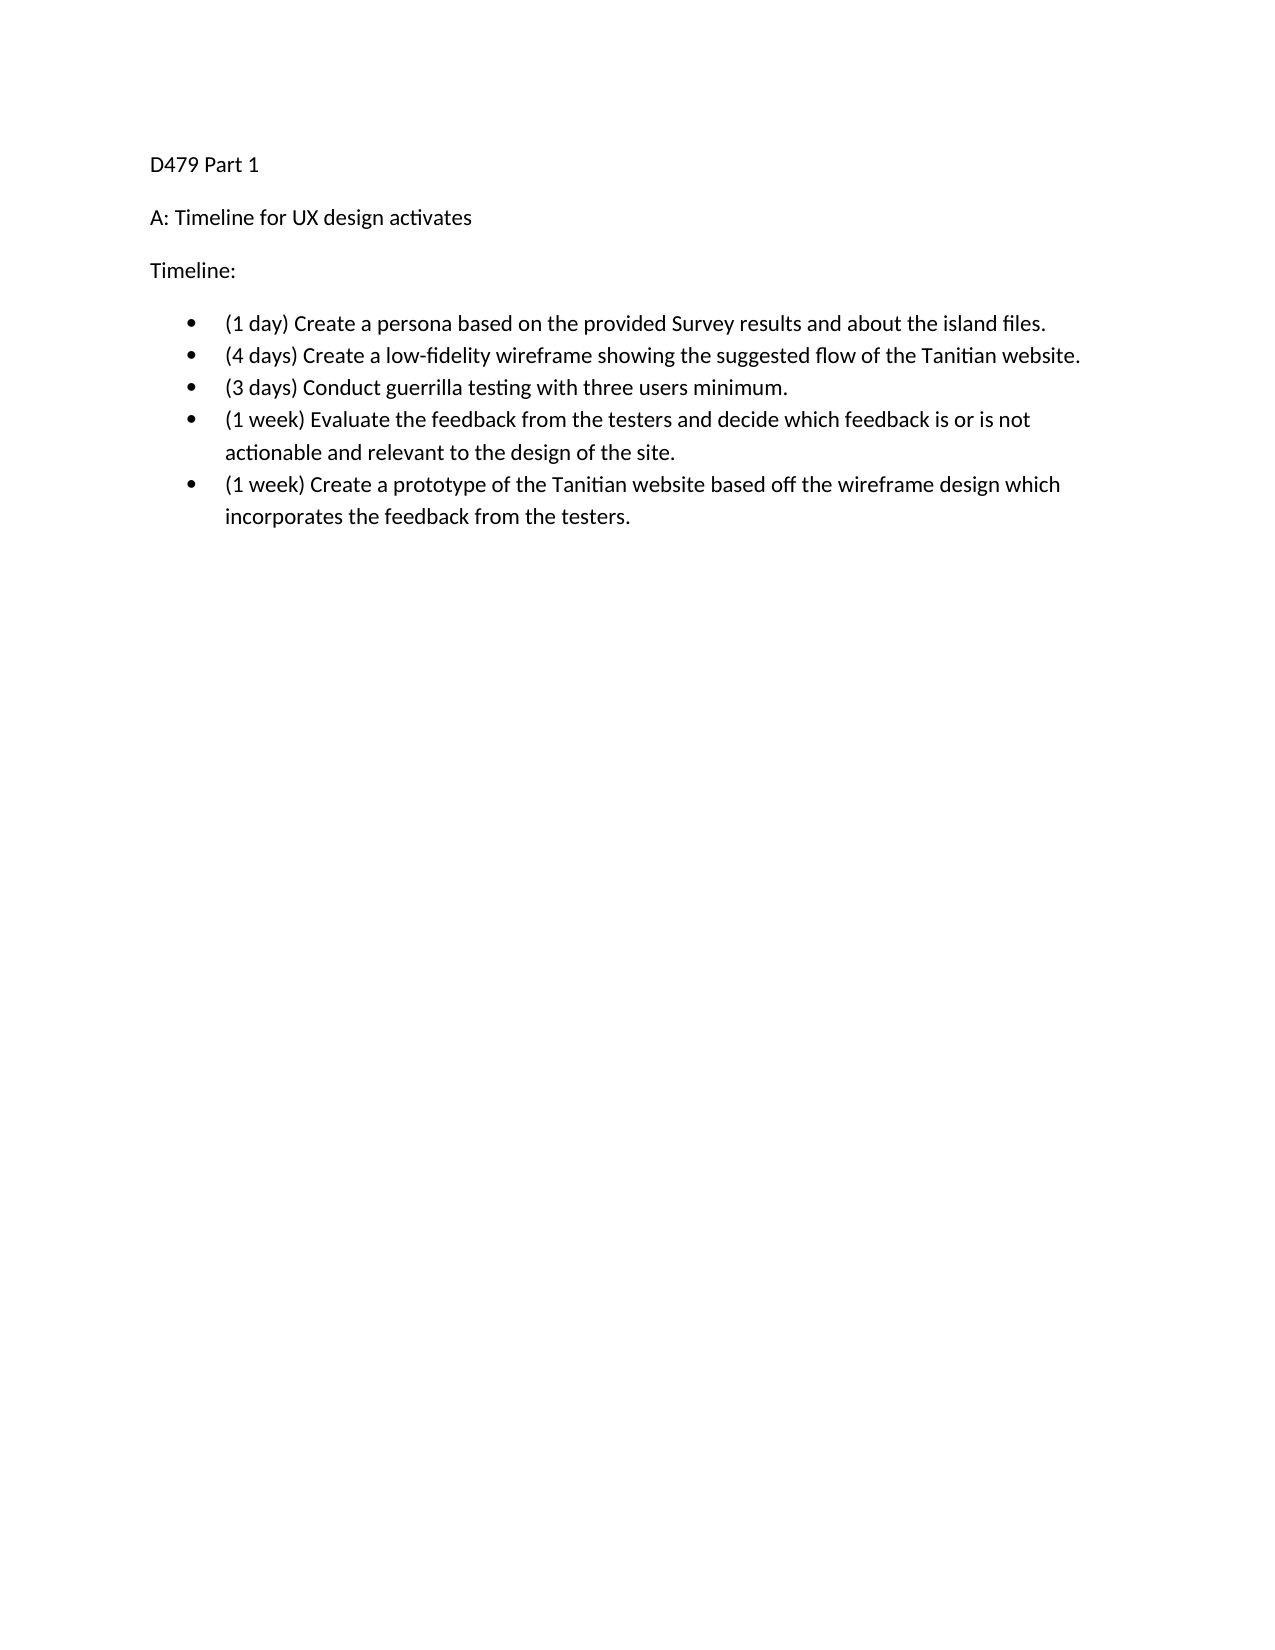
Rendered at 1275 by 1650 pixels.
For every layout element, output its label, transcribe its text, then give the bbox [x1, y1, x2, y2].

list (3 days) Conduct guerrilla testing with three users minimum. [187, 373, 1125, 401]
list (1 week) Evaluate the feedback from the testers and decide which feedback is or is not actionable and relevant to the design of the site. [187, 406, 1125, 466]
text A: Timeline for UX design activates [150, 203, 1125, 231]
text D479 Part 1 [150, 150, 1125, 178]
list (1 day) Create a persona based on the provided Survey results and about the island files. [187, 309, 1125, 337]
list (1 week) Create a prototype of the Tanitian website based off the wireframe design which incorporates the feedback from the testers. [187, 470, 1125, 530]
list (4 days) Create a low-fidelity wireframe showing the suggested flow of the Tanitian website. [187, 341, 1125, 369]
text Timeline: [150, 256, 1125, 284]
